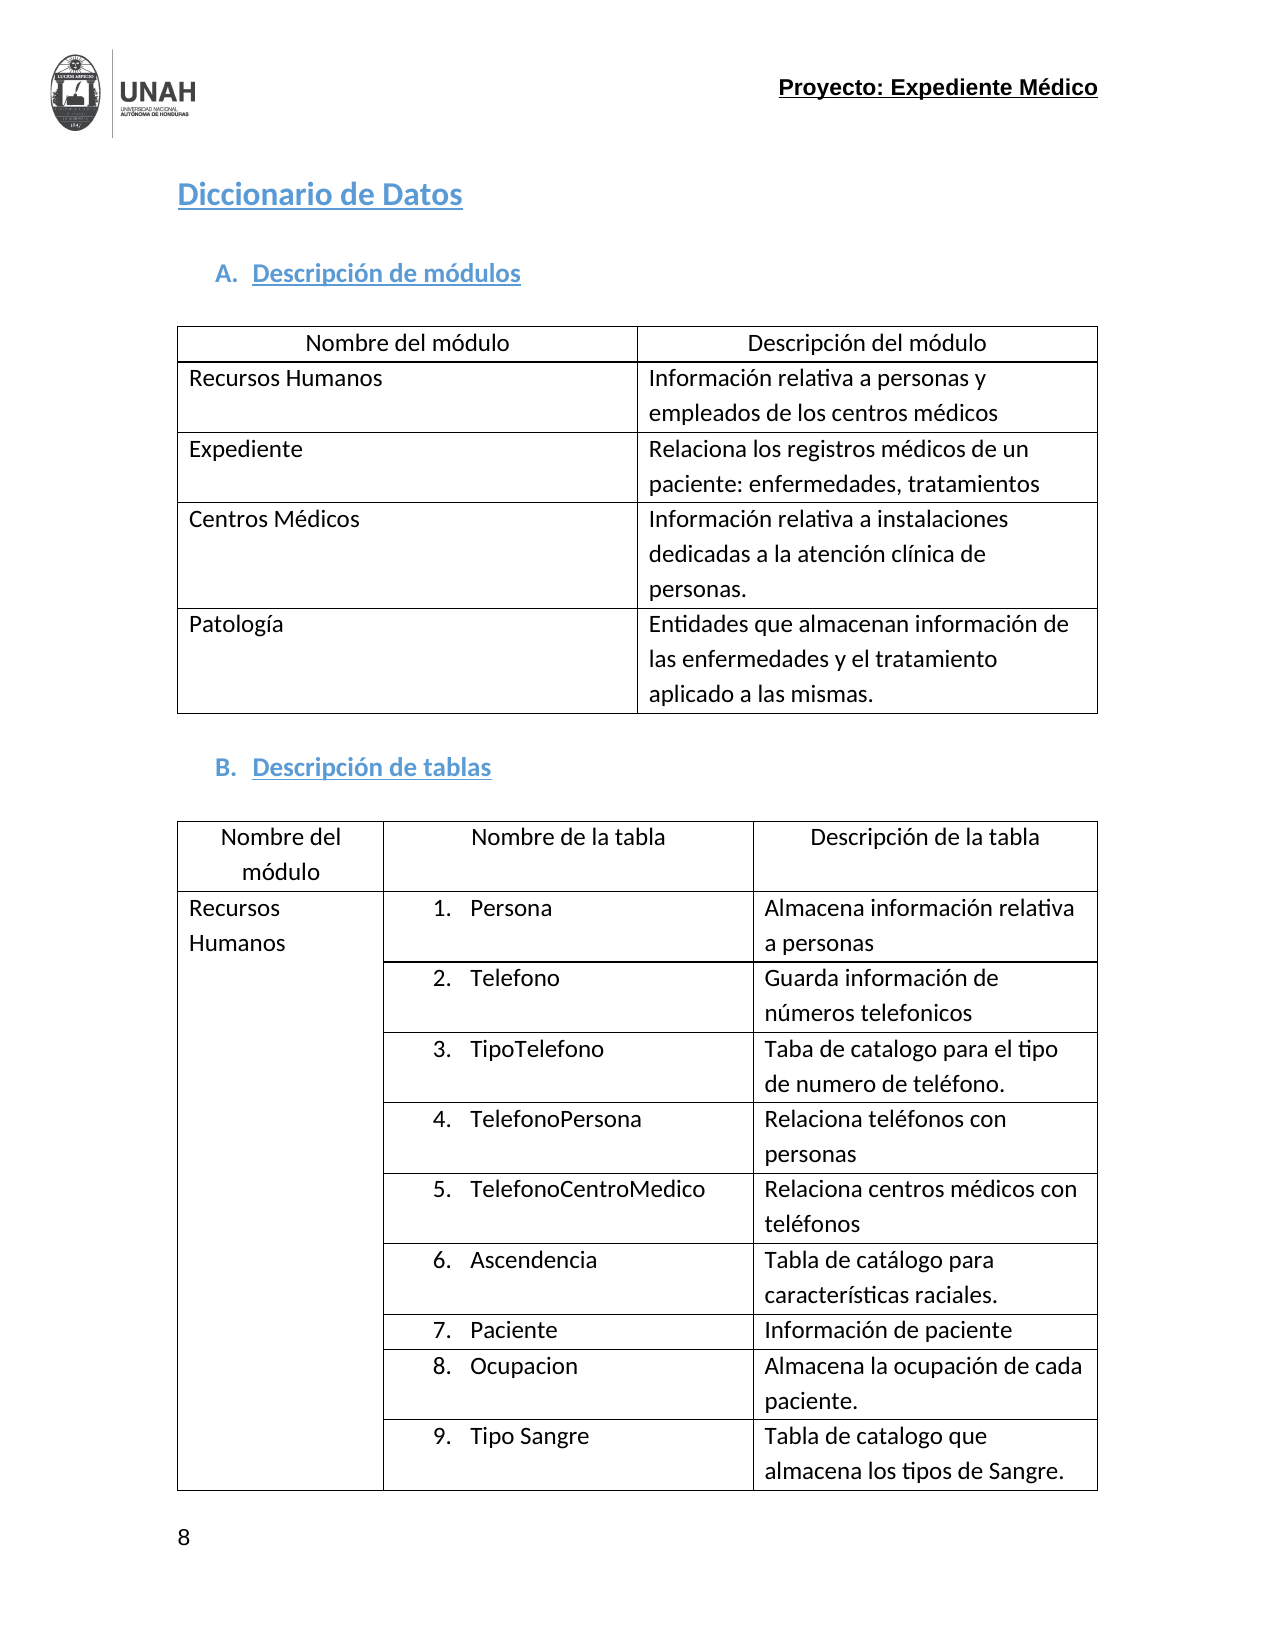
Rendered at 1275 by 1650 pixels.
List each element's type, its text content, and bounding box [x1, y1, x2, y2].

table_cell Entidades que almacenan información de las enfermedades y el tratamiento aplicado a las mismas. [638, 609, 1097, 713]
table_cell Guarda información de números telefonicos [754, 963, 1097, 1032]
table_header Nombre de la tabla [384, 822, 753, 891]
table_cell Recursos Humanos [178, 892, 383, 1490]
table_cell Tabla de catalogo que almacena los tipos de Sangre. [754, 1420, 1097, 1490]
table_cell Tabla de catálogo para características raciales. [754, 1244, 1097, 1313]
subtitle Descripción de módulos [215, 256, 1098, 289]
subtitle Diccionario de Datos [177, 173, 1098, 213]
table_cell Expediente [178, 433, 637, 502]
table_cell Almacena la ocupación de cada paciente. [754, 1350, 1097, 1419]
table_cell Paciente [384, 1315, 753, 1349]
table_header Descripción de la tabla [754, 822, 1097, 891]
table_cell TelefonoPersona [384, 1103, 753, 1173]
table_cell Recursos Humanos [178, 363, 637, 432]
table_cell Ocupacion [384, 1350, 753, 1419]
table_cell TelefonoCentroMedico [384, 1174, 753, 1243]
table_cell Ascendencia [384, 1244, 753, 1313]
table_cell Tipo Sangre [384, 1420, 753, 1490]
table_cell Taba de catalogo para el tipo de numero de teléfono. [754, 1033, 1097, 1102]
table_header Nombre del módulo [178, 327, 637, 361]
table_cell Persona [384, 892, 753, 961]
table_cell Patología [178, 609, 637, 713]
table_cell TipoTelefono [384, 1033, 753, 1102]
table_cell Telefono [384, 963, 753, 1032]
table_cell Información relativa a instalaciones dedicadas a la atención clínica de personas. [638, 503, 1097, 608]
table_cell Información relativa a personas y empleados de los centros médicos [638, 363, 1097, 432]
picture [50, 46, 195, 138]
table_cell Relaciona centros médicos con teléfonos [754, 1174, 1097, 1243]
table_cell Relaciona los registros médicos de un paciente: enfermedades, tratamientos [638, 433, 1097, 502]
table_header Nombre del módulo [178, 822, 383, 891]
table_cell Centros Médicos [178, 503, 637, 608]
subtitle Descripción de tablas [215, 750, 1098, 783]
table_cell Información de paciente [754, 1315, 1097, 1349]
table_header Descripción del módulo [638, 327, 1097, 361]
table_cell Almacena información relativa a personas [754, 892, 1097, 961]
table_cell Relaciona teléfonos con personas [754, 1103, 1097, 1173]
